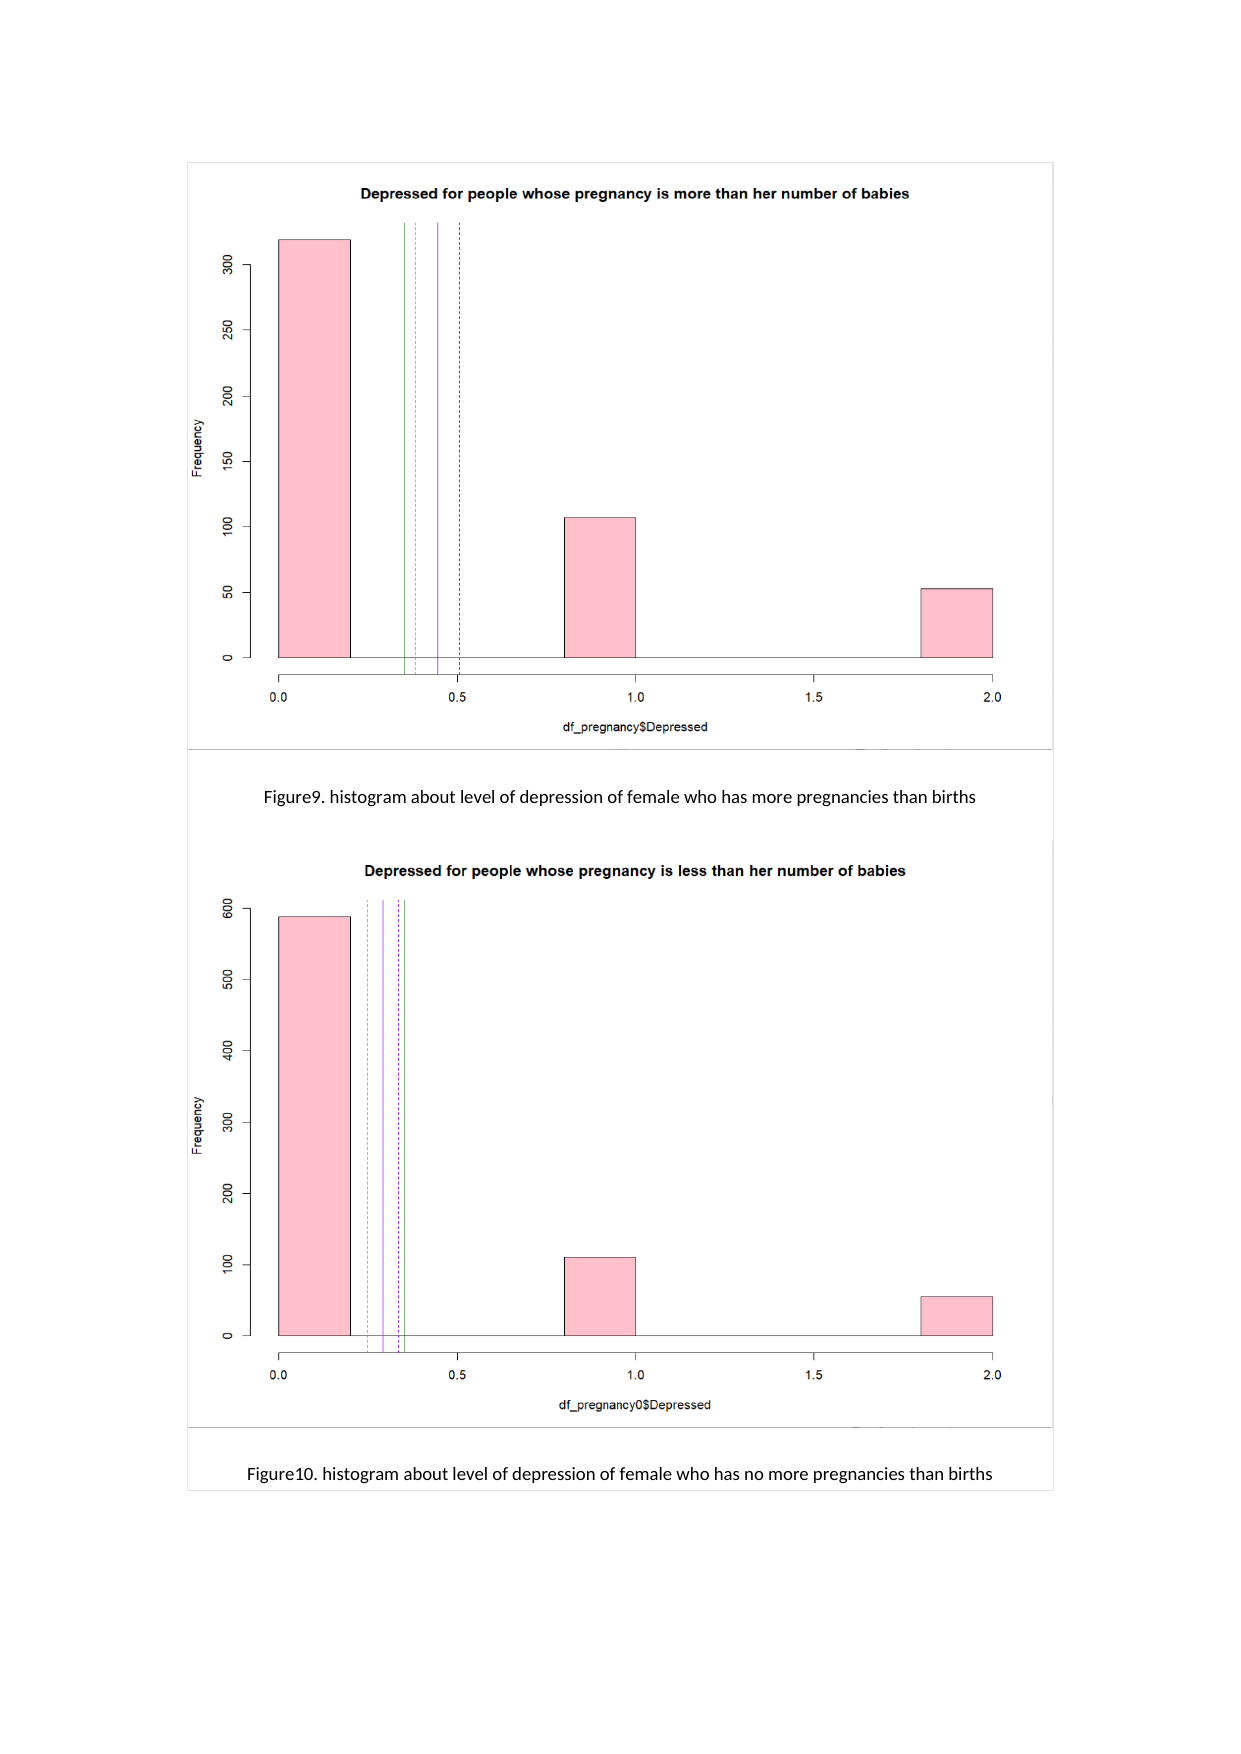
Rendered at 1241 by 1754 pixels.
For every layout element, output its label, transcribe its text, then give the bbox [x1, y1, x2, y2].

list Figure9. histogram about level of depression of female who has more pregnancies than births [188, 750, 1053, 812]
picture [188, 163, 1053, 750]
list Figure10. histogram about level of depression of female who has no more pregnancies than births [188, 1428, 1053, 1490]
picture [188, 840, 1053, 1428]
